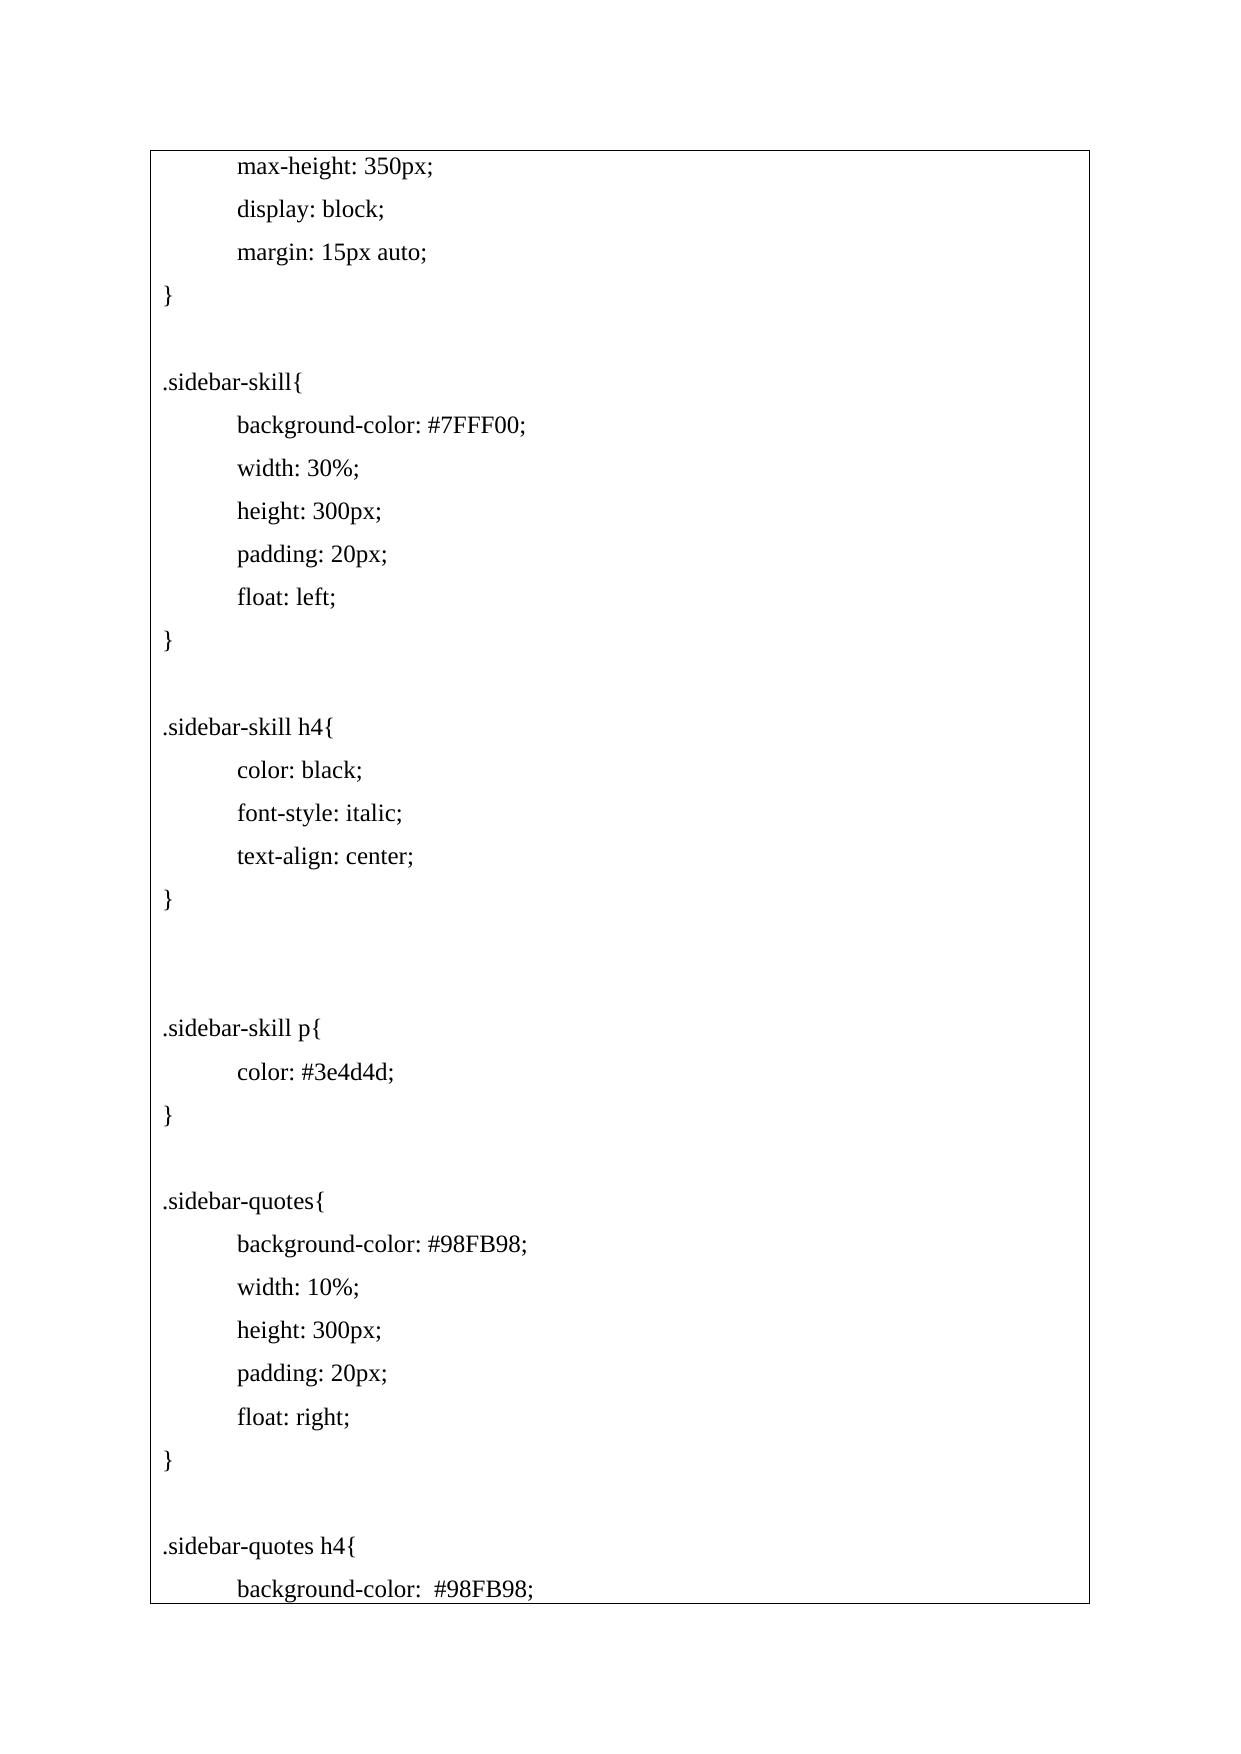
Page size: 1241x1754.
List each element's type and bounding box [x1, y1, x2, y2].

table_header [151, 151, 1089, 1603]
